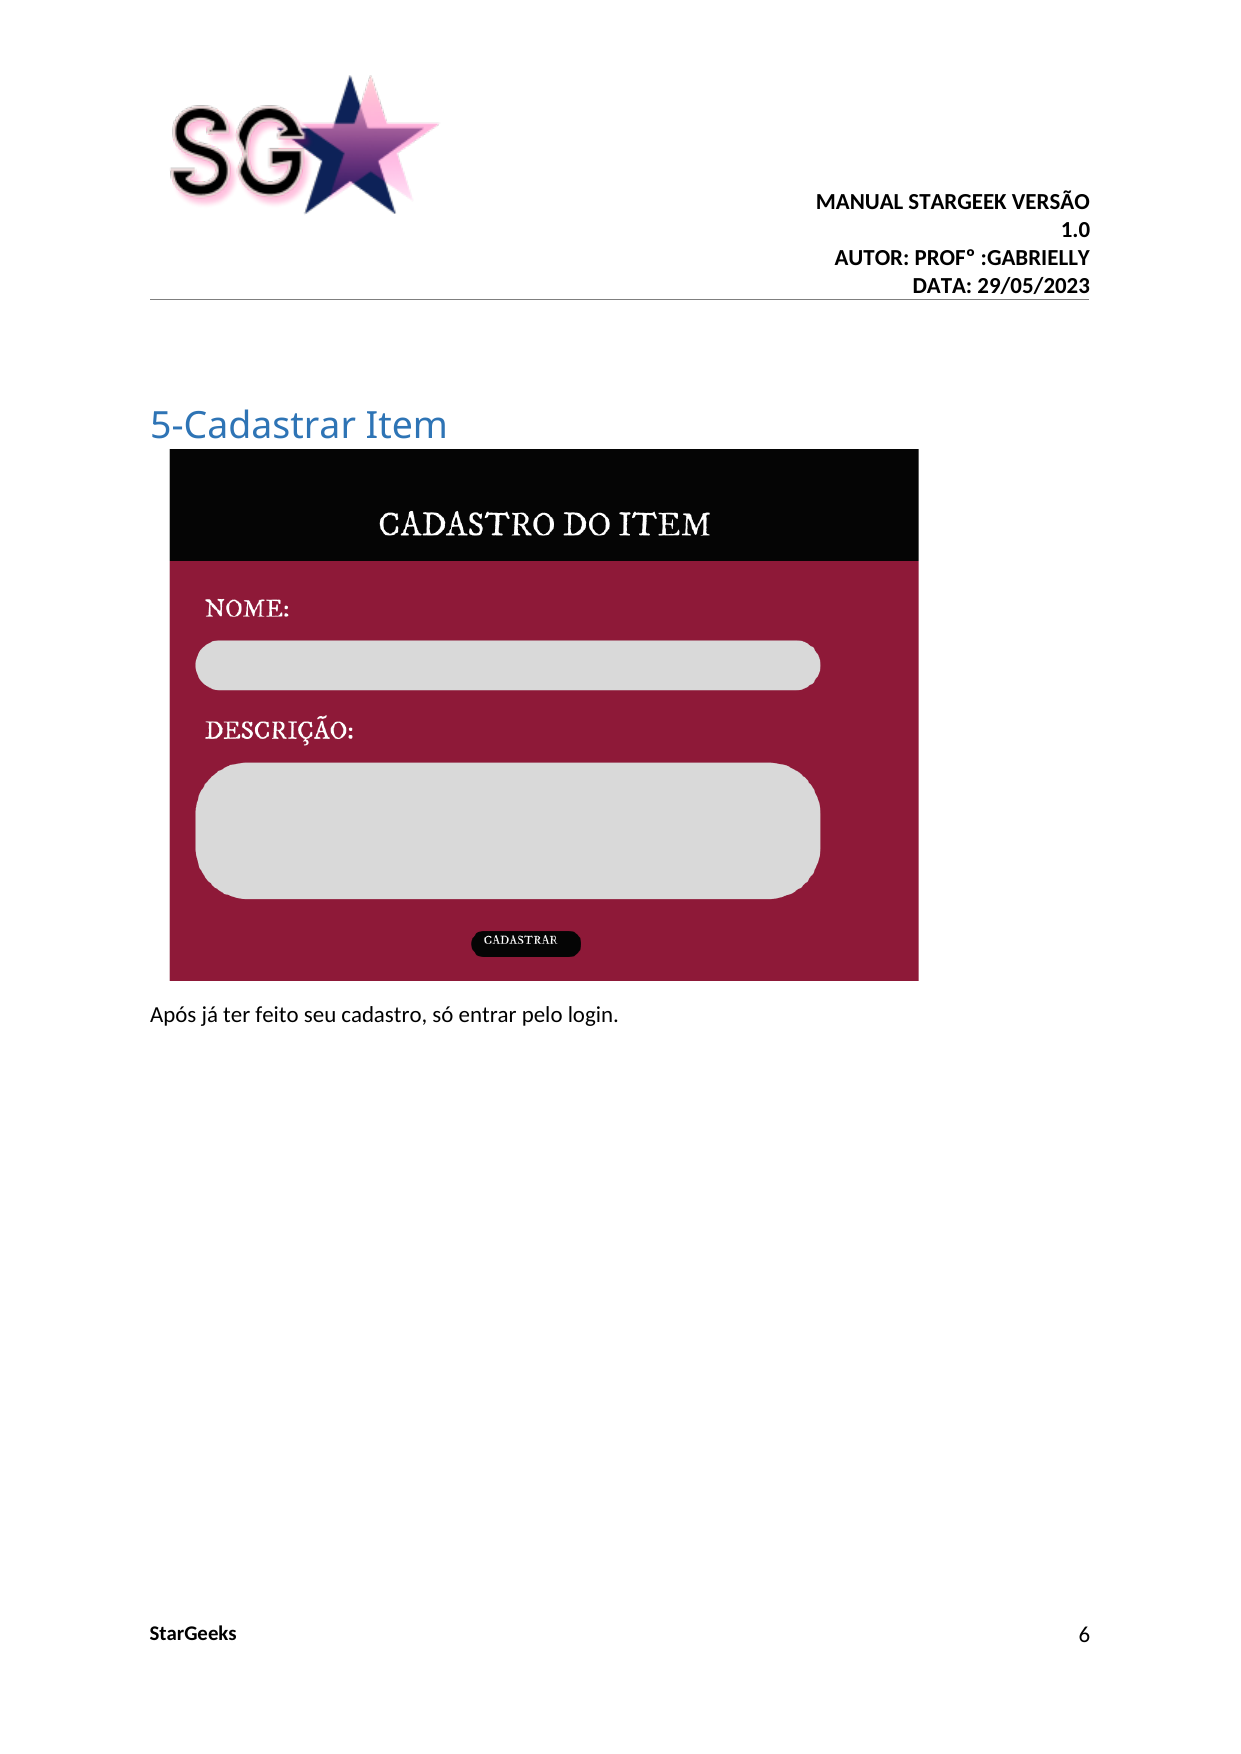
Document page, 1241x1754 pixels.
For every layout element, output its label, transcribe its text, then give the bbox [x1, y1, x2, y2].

subtitle 5-Cadastrar Item [150, 399, 1090, 450]
text Após já ter feito seu cadastro, só entrar pelo login. [150, 1000, 1090, 1028]
